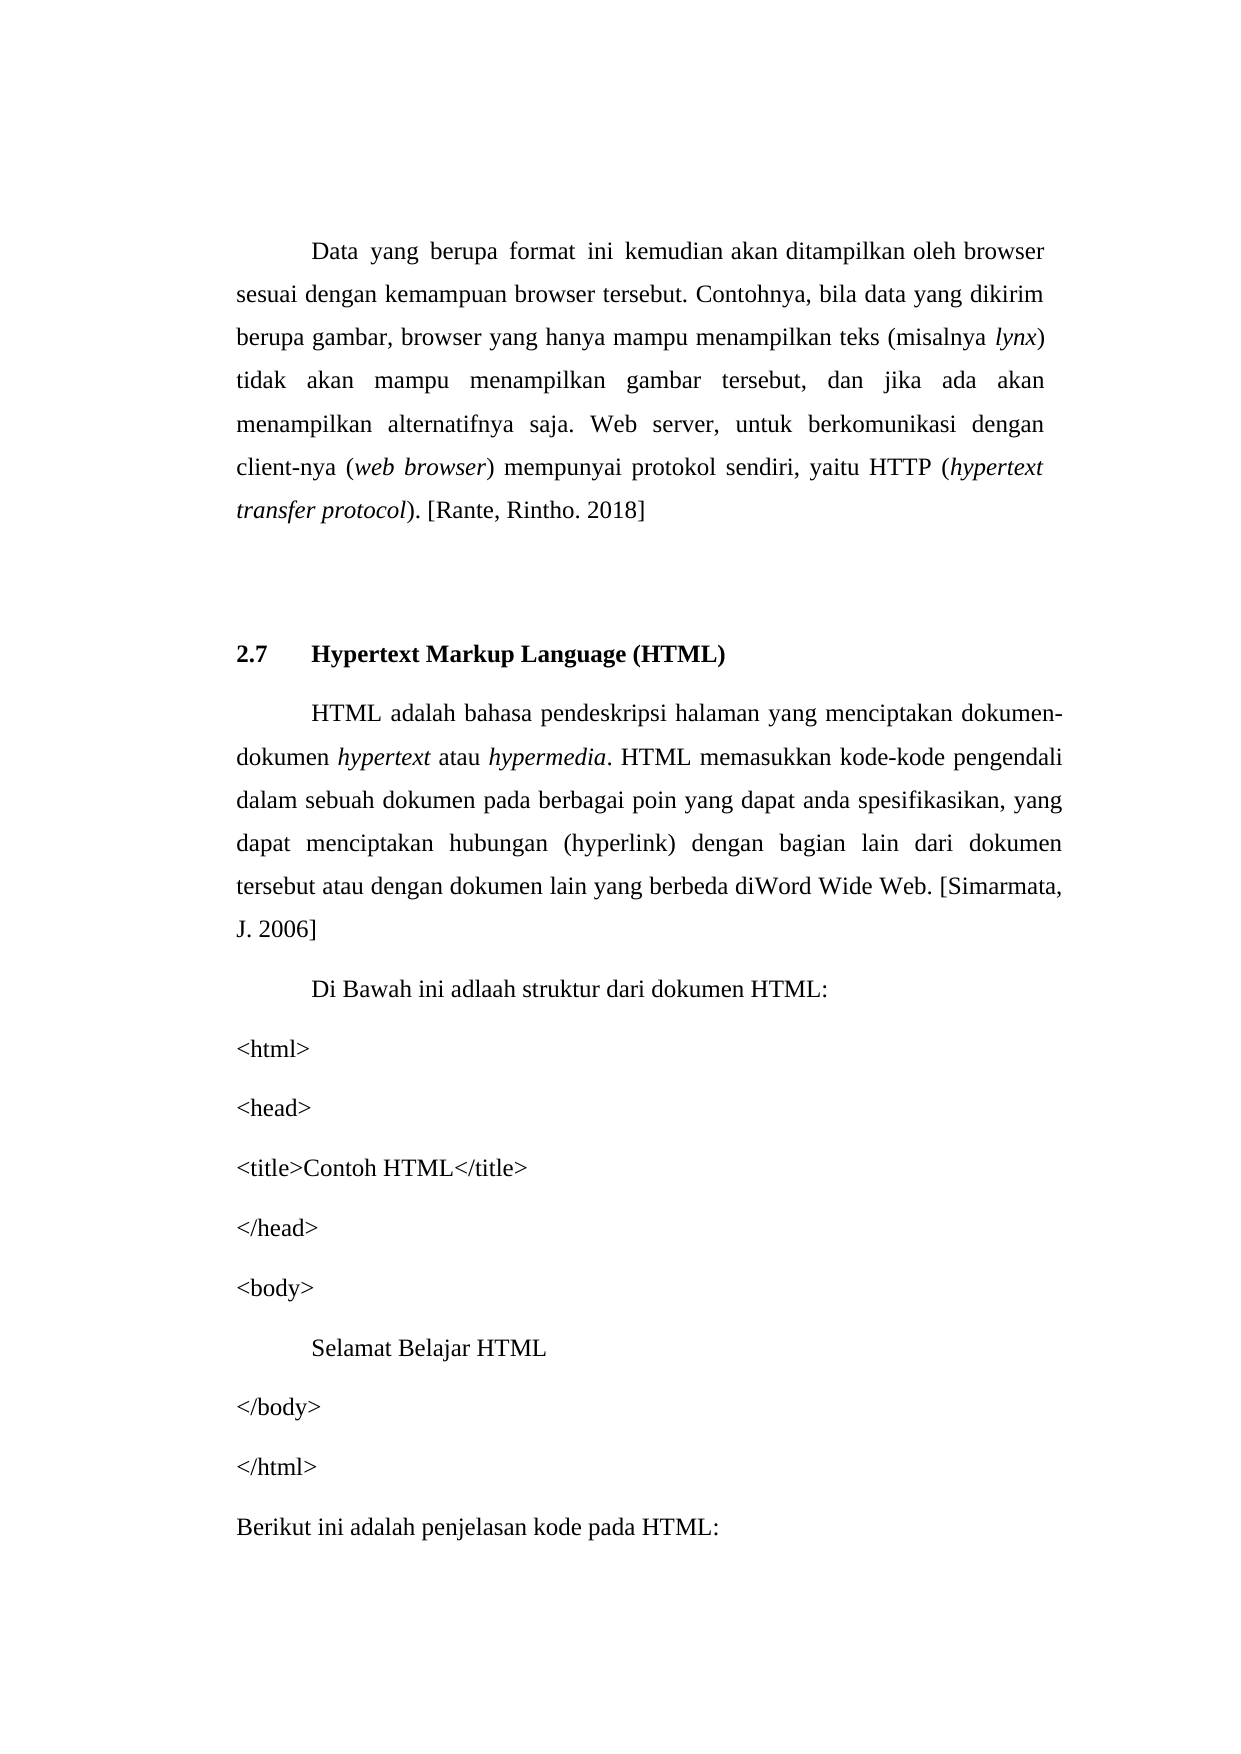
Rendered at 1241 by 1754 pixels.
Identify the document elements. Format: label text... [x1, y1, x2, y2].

text HTML adalah bahasa pendeskripsi halaman yang menciptakan dokumen-dokumen hypertext atau hypermedia. HTML memasukkan kode-kode pengendali dalam sebuah dokumen pada berbagai poin yang dapat anda spesifikasikan, yang dapat menciptakan hubungan (hyperlink) dengan bagian lain dari dokumen tersebut atau dengan dokumen lain yang berbeda diWord Wide Web. [Simarmata, J. 2006] [236, 698, 1063, 943]
text </body> [236, 1392, 1063, 1421]
text <head> [236, 1093, 1063, 1122]
text Berikut ini adalah penjelasan kode pada HTML: [236, 1512, 1063, 1541]
text <body> [236, 1273, 1063, 1302]
text Di Bawah ini adlaah struktur dari dokumen HTML: [236, 974, 1063, 1003]
text Data yang berupa format ini kemudian akan ditampilkan oleh browser sesuai dengan kemampuan browser tersebut. Contohnya, bila data yang dikirim berupa gambar, browser yang hanya mampu menampilkan teks (misalnya lynx) tidak akan mampu menampilkan gambar tersebut, dan jika ada akan menampilkan alternatifnya saja. Web server, untuk berkomunikasi dengan client-nya (web browser) mempunyai protokol sendiri, yaitu HTTP (hypertext transfer protocol). [Rante, Rintho. 2018] [236, 236, 1045, 524]
text 2.7 Hypertext Markup Language (HTML) [236, 639, 1063, 667]
text <title>Contoh HTML</title> [236, 1153, 1063, 1182]
text </html> [236, 1452, 1063, 1481]
text Selamat Belajar HTML [236, 1333, 1063, 1361]
text <html> [236, 1034, 1063, 1062]
text </head> [236, 1213, 1063, 1242]
